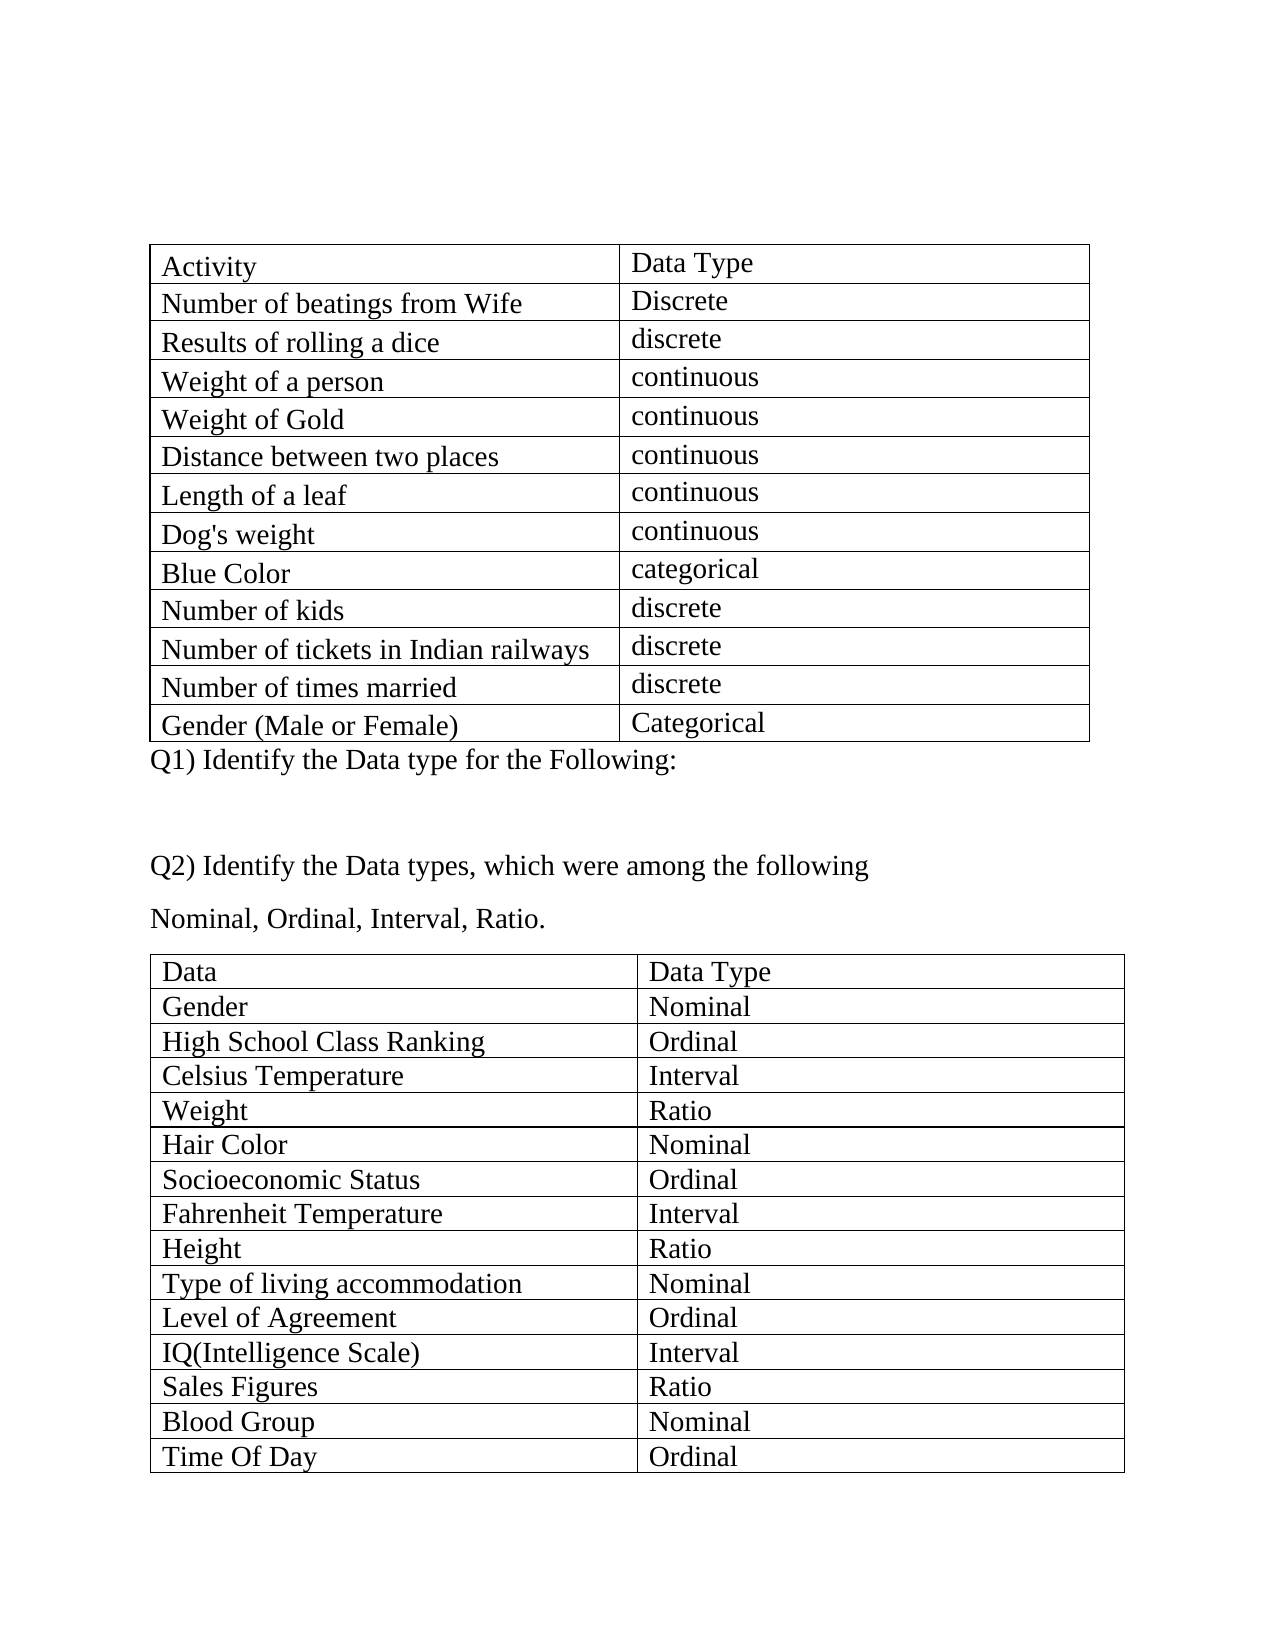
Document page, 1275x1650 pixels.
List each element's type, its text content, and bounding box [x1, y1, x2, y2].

table_cell Height [151, 1231, 637, 1265]
table_cell Number of beatings from Wife [151, 284, 619, 320]
table_cell discrete [620, 628, 1089, 665]
table_cell Celsius Temperature [151, 1058, 637, 1092]
text Nominal, Ordinal, Interval, Ratio. [150, 901, 1125, 934]
table_header Activity [151, 245, 619, 282]
table_cell Type of living accommodation [151, 1266, 637, 1299]
table_cell Distance between two places [151, 437, 619, 473]
table_cell Interval [638, 1197, 1124, 1230]
table_cell Ordinal [638, 1439, 1124, 1472]
table_cell Hair Color [151, 1128, 637, 1161]
table_cell categorical [620, 552, 1089, 589]
table_cell Weight of a person [151, 360, 619, 397]
table_cell Dog's weight [151, 513, 619, 551]
table_cell Ratio [638, 1231, 1124, 1265]
text Q1) Identify the Data type for the Following: [150, 742, 1125, 776]
table_cell Results of rolling a dice [151, 321, 619, 358]
table_cell Sales Figures [151, 1370, 637, 1403]
table_cell Ordinal [638, 1024, 1124, 1057]
table_cell Weight of Gold [151, 398, 619, 436]
table_cell Number of times married [151, 666, 619, 704]
table_cell Level of Agreement [151, 1300, 637, 1334]
table_cell Gender (Male or Female) [151, 705, 619, 741]
table_cell Nominal [638, 989, 1124, 1023]
table_cell discrete [620, 321, 1089, 358]
table_cell Ratio [638, 1093, 1124, 1126]
table_header Data Type [638, 955, 1124, 988]
table_cell Interval [638, 1335, 1124, 1368]
table_cell Fahrenheit Temperature [151, 1197, 637, 1230]
table_header Data [151, 955, 637, 988]
table_cell Blood Group [151, 1404, 637, 1438]
table_cell Discrete [620, 284, 1089, 320]
table_cell IQ(Intelligence Scale) [151, 1335, 637, 1368]
table_cell Time Of Day [151, 1439, 637, 1472]
table_cell Number of tickets in Indian railways [151, 628, 619, 665]
table_cell continuous [620, 474, 1089, 512]
text Q2) Identify the Data types, which were among the following [150, 848, 1125, 881]
table_cell Nominal [638, 1128, 1124, 1161]
table_cell continuous [620, 360, 1089, 397]
table_cell Number of kids [151, 590, 619, 627]
table_cell Nominal [638, 1266, 1124, 1299]
table_header Data Type [620, 245, 1089, 282]
table_cell Ratio [638, 1370, 1124, 1403]
table_cell Blue Color [151, 552, 619, 589]
table_cell Weight [151, 1093, 637, 1126]
table_cell continuous [620, 437, 1089, 473]
table_cell continuous [620, 398, 1089, 436]
table_cell High School Class Ranking [151, 1024, 637, 1057]
table_cell Socioeconomic Status [151, 1162, 637, 1196]
table_cell Nominal [638, 1404, 1124, 1438]
table_cell Ordinal [638, 1162, 1124, 1196]
table_cell Interval [638, 1058, 1124, 1092]
table_cell Length of a leaf [151, 474, 619, 512]
table_cell discrete [620, 666, 1089, 704]
table_cell continuous [620, 513, 1089, 551]
table_cell Ordinal [638, 1300, 1124, 1334]
table_cell Gender [151, 989, 637, 1023]
table_cell Categorical [620, 705, 1089, 741]
table_cell discrete [620, 590, 1089, 627]
